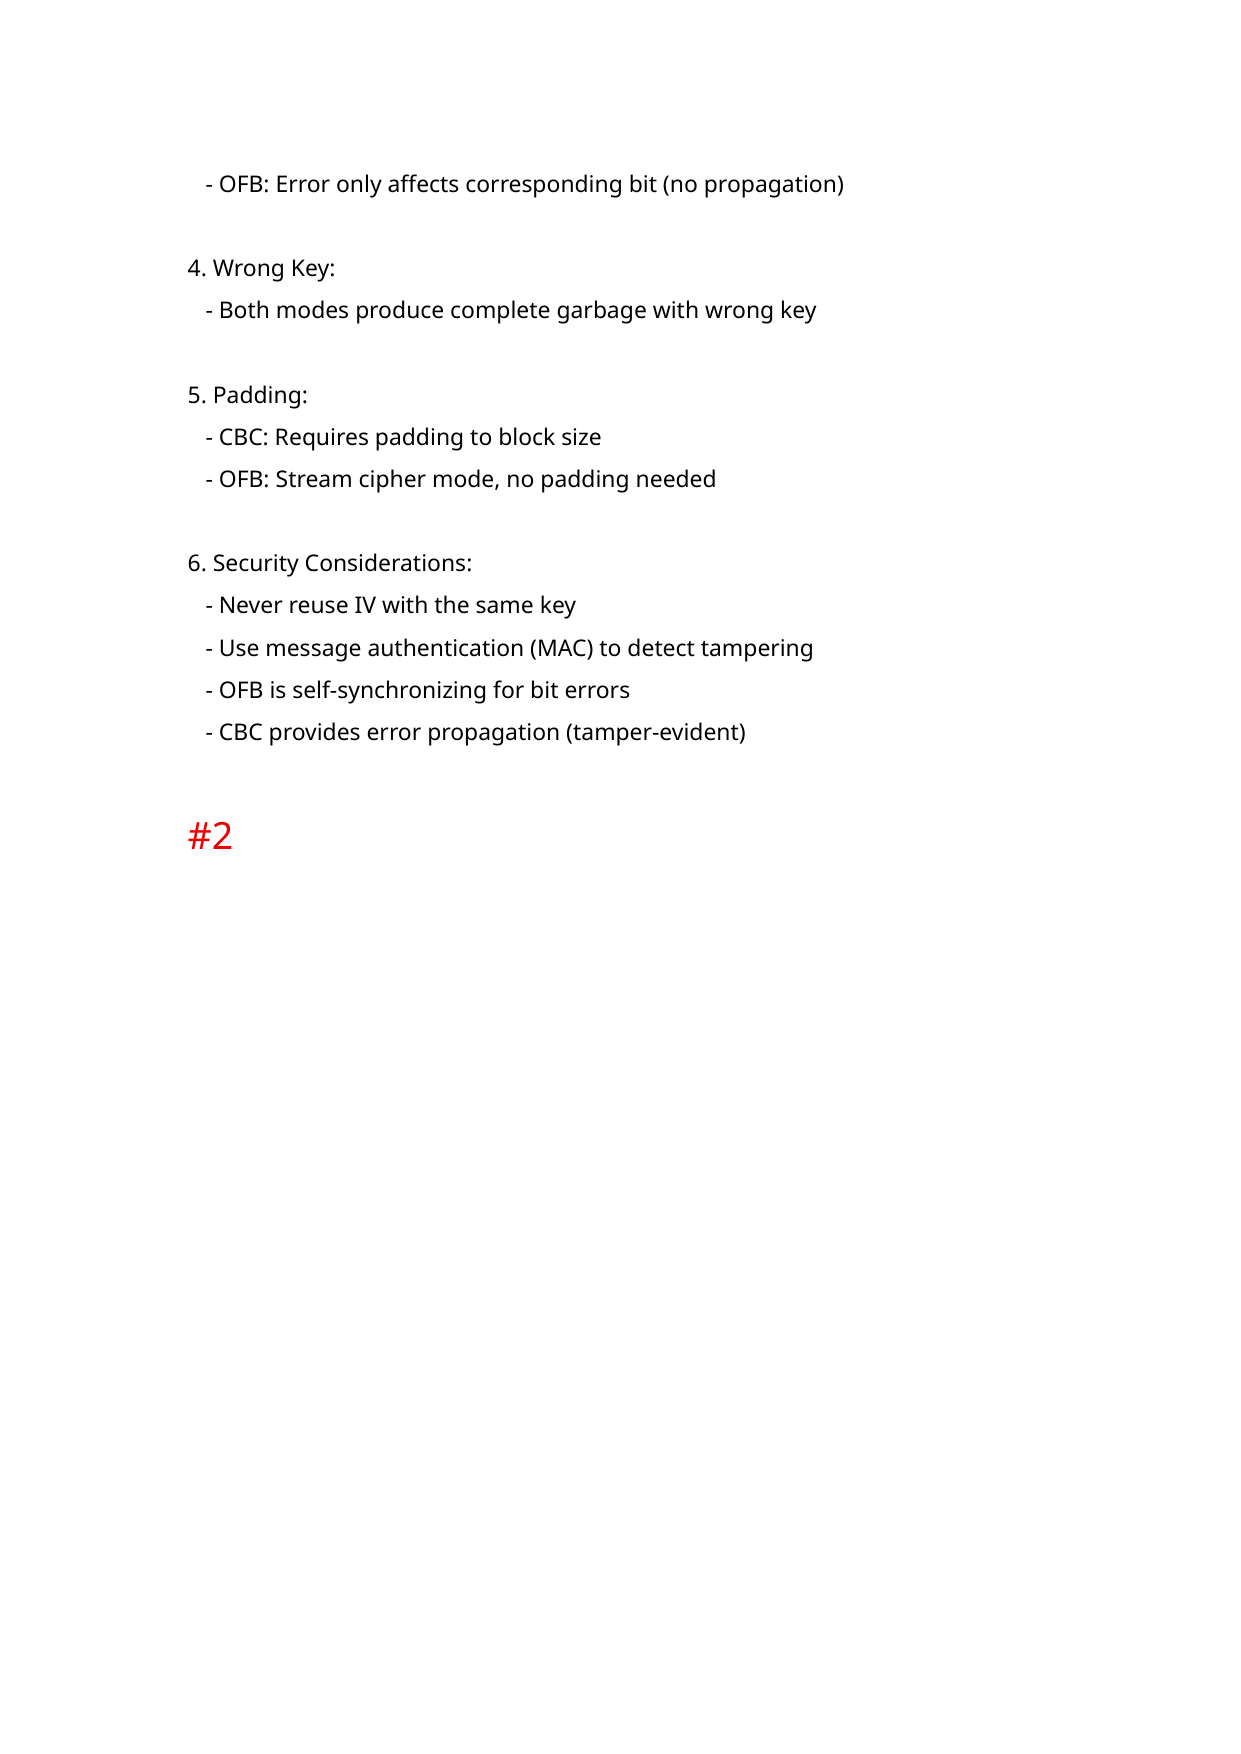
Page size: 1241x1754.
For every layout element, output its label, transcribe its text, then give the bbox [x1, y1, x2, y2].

text 6. Security Considerations: [187, 544, 1053, 582]
text - CBC: Requires padding to block size [187, 418, 1053, 455]
text - OFB is self-synchronizing for bit errors [187, 671, 1053, 708]
text - OFB: Stream cipher mode, no padding needed [187, 460, 1053, 497]
text 4. Wrong Key: [187, 249, 1053, 286]
text #2 [187, 797, 1053, 872]
text - Both modes produce complete garbage with wrong key [187, 291, 1053, 328]
text - Never reuse IV with the same key [187, 586, 1053, 624]
text - OFB: Error only affects corresponding bit (no propagation) [187, 164, 1053, 202]
text - CBC provides error propagation (tamper-evident) [187, 713, 1053, 750]
text 5. Padding: [187, 375, 1053, 413]
text - Use message authentication (MAC) to detect tampering [187, 628, 1053, 666]
